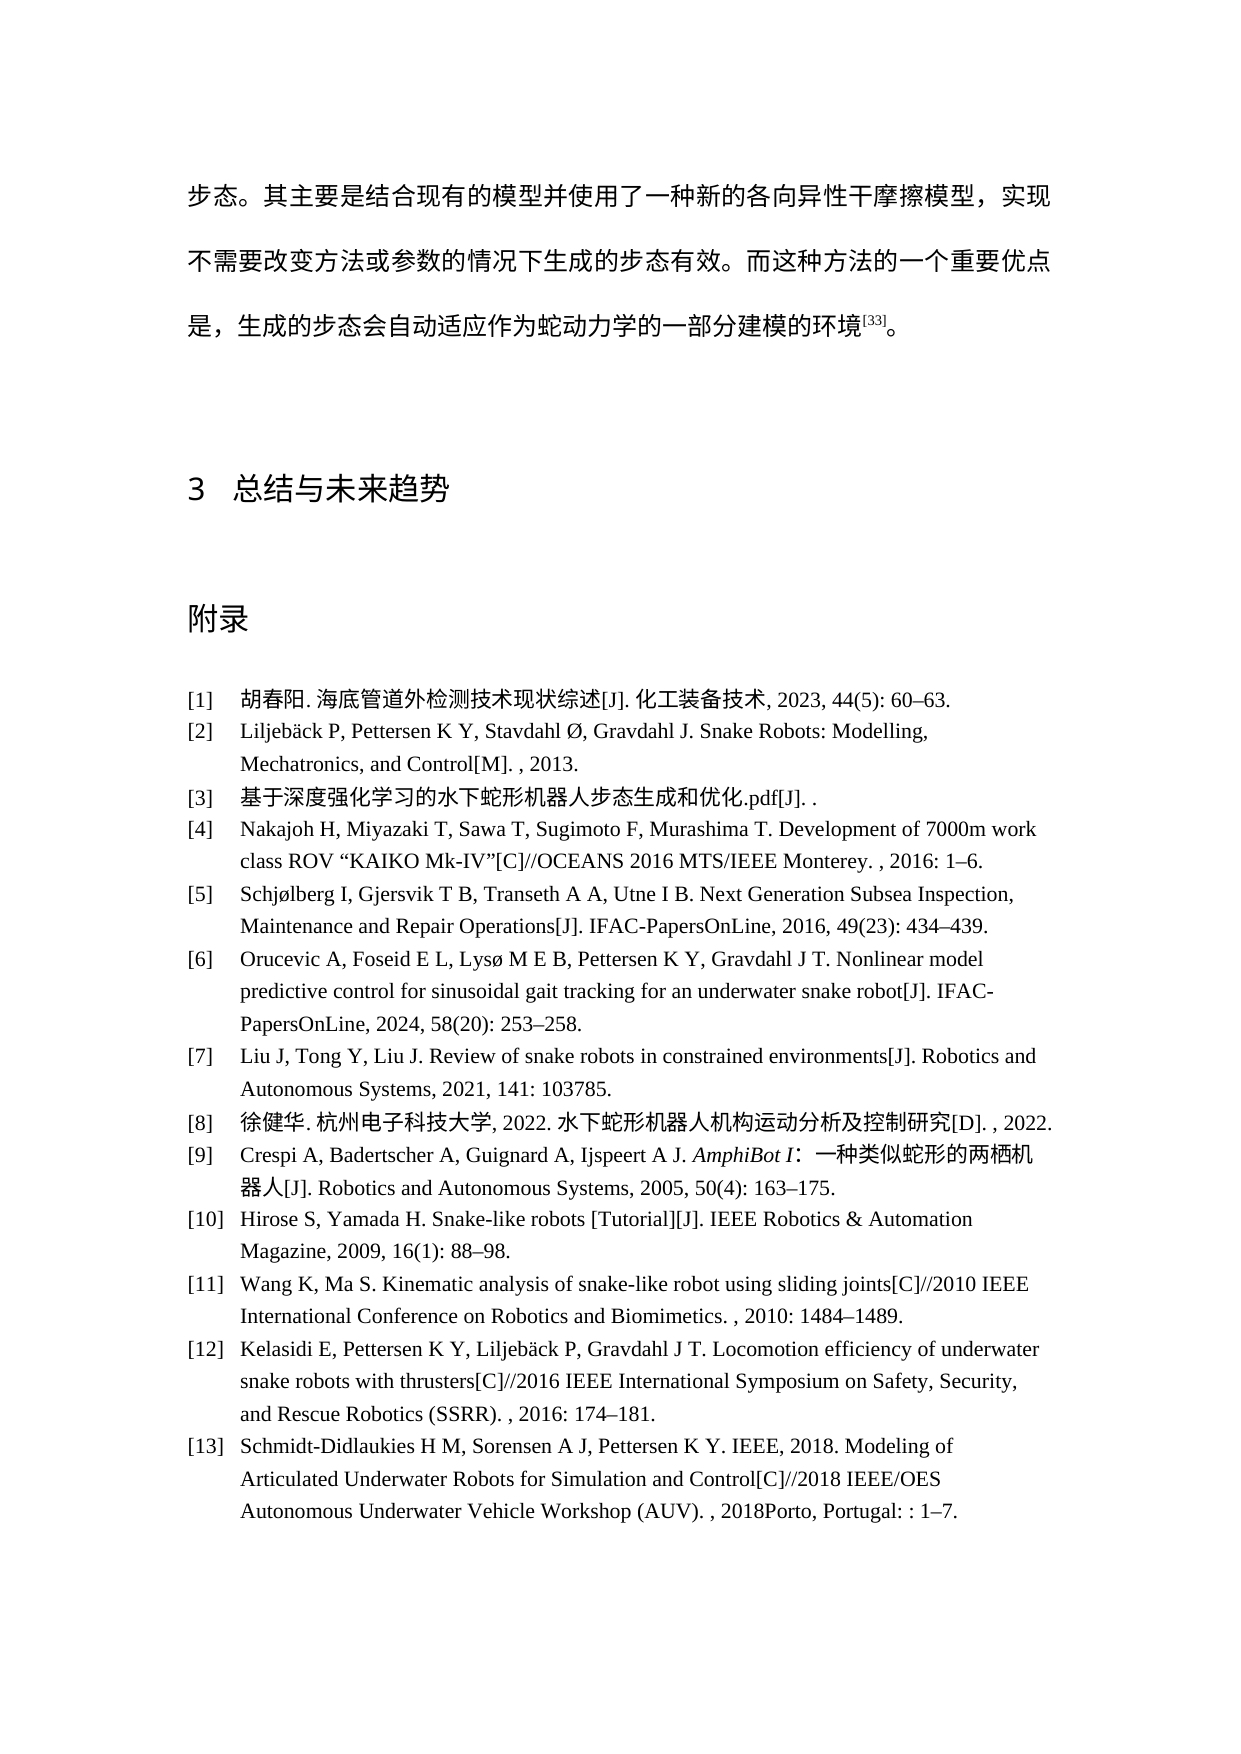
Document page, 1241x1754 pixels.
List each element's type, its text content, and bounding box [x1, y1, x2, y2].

text [12] Kelasidi E, Pettersen K Y, Liljebäck P, Gravdahl J T. Locomotion efficiency of underwater snake robots with thrusters[C]//2016 IEEE International Symposium on Safety, Security, and Rescue Robotics (SSRR). , 2016: 174–181. [187, 1332, 1053, 1429]
text [6] Orucevic A, Foseid E L, Lysø M E B, Pettersen K Y, Gravdahl J T. Nonlinear model predictive control for sinusoidal gait tracking for an underwater snake robot[J]. IFAC-PapersOnLine, 2024, 58(20): 253–258. [187, 942, 1053, 1039]
text [11] Wang K, Ma S. Kinematic analysis of snake-like robot using sliding joints[C]//2010 IEEE International Conference on Robotics and Biomimetics. , 2010: 1484–1489. [187, 1267, 1053, 1332]
text [9] Crespi A, Badertscher A, Guignard A, Ijspeert A J. AmphiBot I：一种类似蛇形的两栖机器人[J]. Robotics and Autonomous Systems, 2005, 50(4): 163–175. [187, 1137, 1053, 1202]
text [187, 162, 1053, 357]
list 总结与未来趋势 [187, 454, 1053, 519]
text [7] Liu J, Tong Y, Liu J. Review of snake robots in constrained environments[J]. Robotics and Autonomous Systems, 2021, 141: 103785. [187, 1039, 1053, 1104]
text [2] Liljebäck P, Pettersen K Y, Stavdahl Ø, Gravdahl J. Snake Robots: Modelling, Mechatronics, and Control[M]. , 2013. [187, 714, 1053, 779]
text [1] 胡春阳. 海底管道外检测技术现状综述[J]. 化工装备技术, 2023, 44(5): 60–63. [187, 682, 1053, 714]
text [3] 基于深度强化学习的水下蛇形机器人步态生成和优化.pdf[J]. . [187, 779, 1053, 812]
text [4] Nakajoh H, Miyazaki T, Sawa T, Sugimoto F, Murashima T. Development of 7000m work class ROV “KAIKO Mk-IV”[C]//OCEANS 2016 MTS/IEEE Monterey. , 2016: 1–6. [187, 812, 1053, 877]
text 附录 [187, 584, 1053, 649]
text [10] Hirose S, Yamada H. Snake-like robots [Tutorial][J]. IEEE Robotics & Automation Magazine, 2009, 16(1): 88–98. [187, 1202, 1053, 1267]
text [13] Schmidt-Didlaukies H M, Sorensen A J, Pettersen K Y. IEEE, 2018. Modeling of Articulated Underwater Robots for Simulation and Control[C]//2018 IEEE/OES Autonomous Underwater Vehicle Workshop (AUV). , 2018Porto, Portugal: : 1–7. [187, 1429, 1053, 1527]
text [5] Schjølberg I, Gjersvik T B, Transeth A A, Utne I B. Next Generation Subsea Inspection, Maintenance and Repair Operations[J]. IFAC-PapersOnLine, 2016, 49(23): 434–439. [187, 877, 1053, 942]
text [8] 徐健华. 杭州电子科技大学, 2022. 水下蛇形机器人机构运动分析及控制研究[D]. , 2022. [187, 1104, 1053, 1137]
